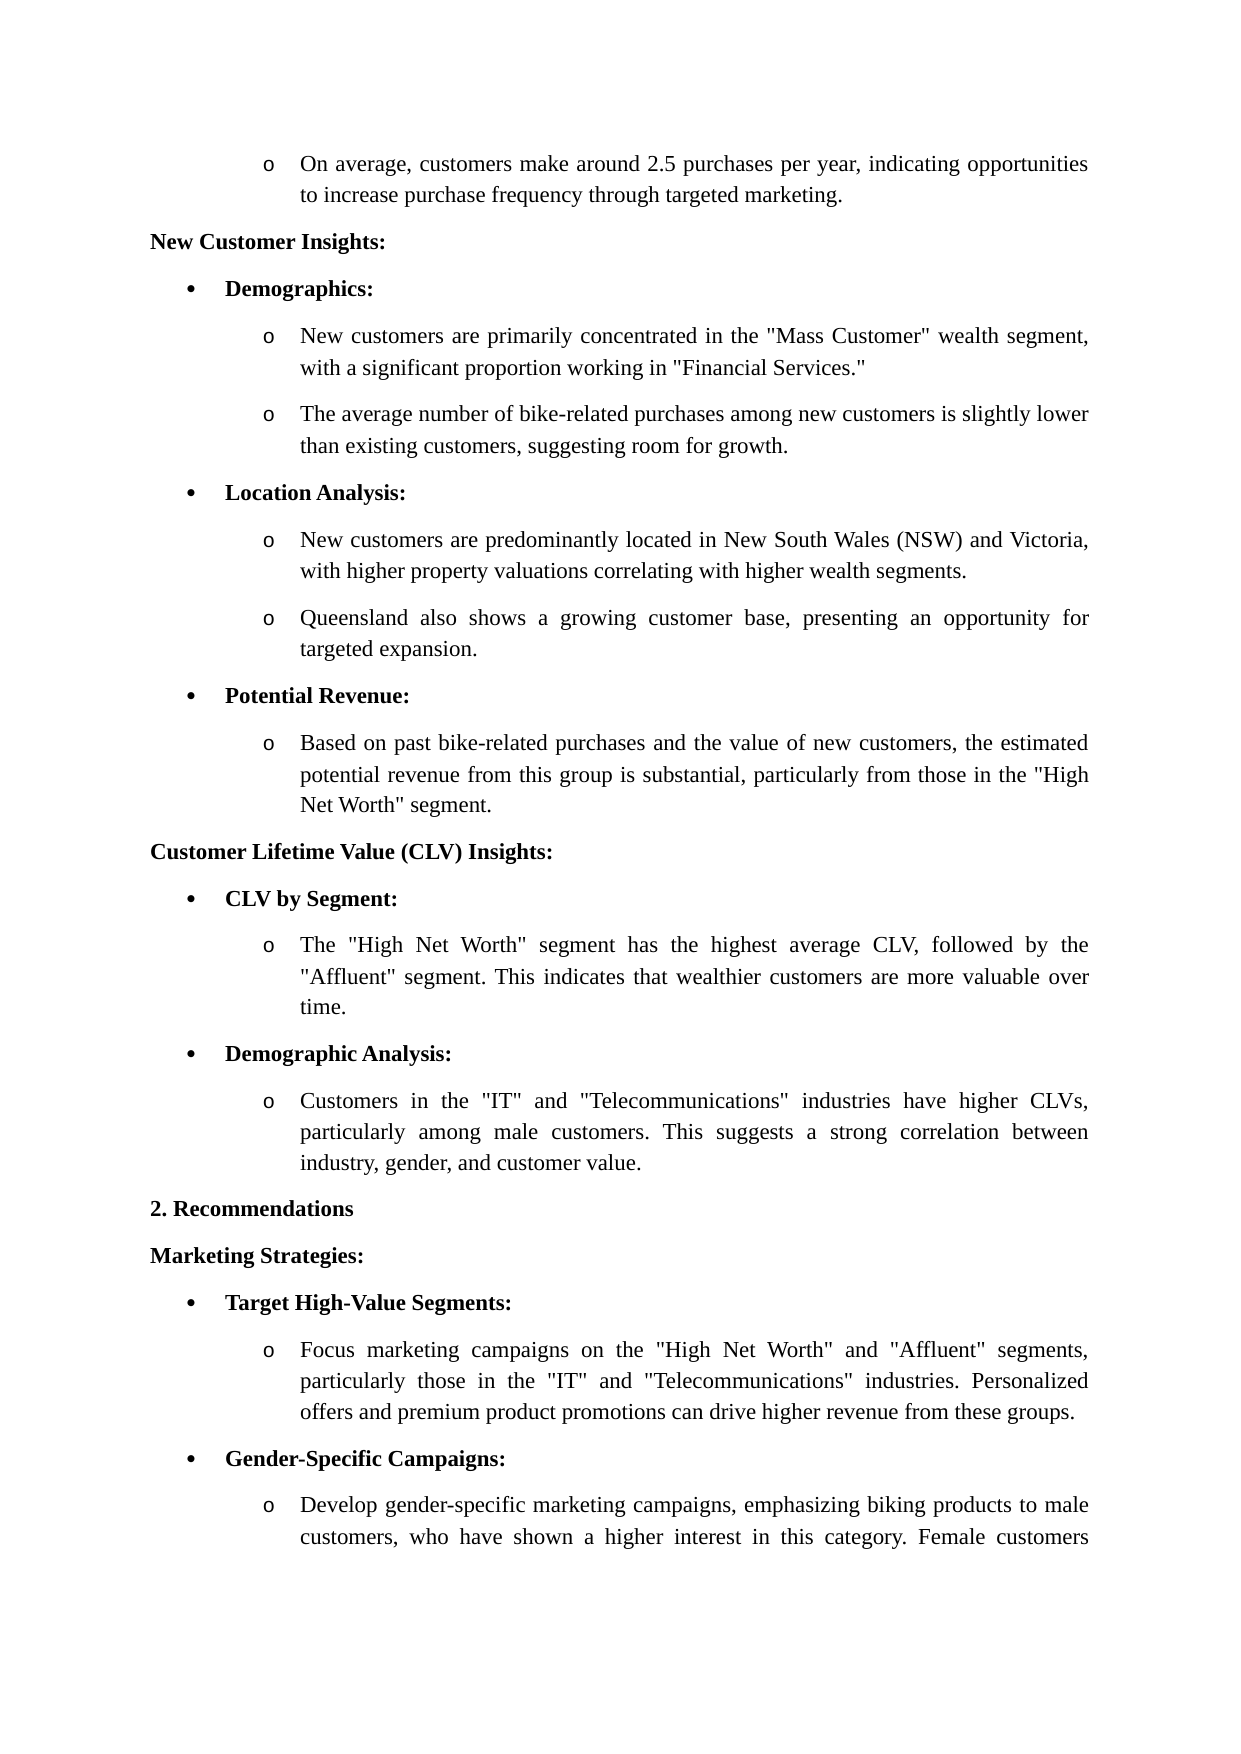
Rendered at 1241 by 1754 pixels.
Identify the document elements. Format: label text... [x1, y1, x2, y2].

list New customers are predominantly located in New South Wales (NSW) and Victoria, with higher property valuations correlating with higher wealth segments. [262, 526, 1090, 583]
list The "High Net Worth" segment has the highest average CLV, followed by the "Affluent" segment. This indicates that wealthier customers are more valuable over time. [262, 931, 1090, 1019]
list Customers in the "IT" and "Telecommunications" industries have higher CLVs, particularly among male customers. This suggests a strong correlation between industry, gender, and customer value. [262, 1087, 1090, 1175]
list Location Analysis: [187, 479, 1090, 505]
text Customer Lifetime Value (CLV) Insights: [150, 838, 1090, 864]
text Marketing Strategies: [150, 1242, 1090, 1269]
list New customers are primarily concentrated in the "Mass Customer" wealth segment, with a significant proportion working in "Financial Services." [262, 322, 1090, 380]
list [262, 1491, 1090, 1549]
list Demographics: [187, 275, 1090, 302]
list Based on past bike-related purchases and the value of new customers, the estimated potential revenue from this group is substantial, particularly from those in the "High Net Worth" segment. [262, 729, 1090, 817]
list Gender-Specific Campaigns: [187, 1444, 1090, 1471]
text 2. Recommendations [150, 1195, 1090, 1222]
list Demographic Analysis: [187, 1040, 1090, 1066]
list Target High-Value Segments: [187, 1289, 1090, 1316]
text New Customer Insights: [150, 228, 1090, 255]
list CLV by Segment: [187, 884, 1090, 911]
list The average number of bike-related purchases among new customers is slightly lower than existing customers, suggesting room for growth. [262, 400, 1090, 458]
list Potential Revenue: [187, 682, 1090, 709]
list Queensland also shows a growing customer base, presenting an opportunity for targeted expansion. [262, 604, 1090, 662]
list Focus marketing campaigns on the "High Net Worth" and "Affluent" segments, particularly those in the "IT" and "Telecommunications" industries. Personalized offers and premium product promotions can drive higher revenue from these groups. [262, 1336, 1090, 1424]
list On average, customers make around 2.5 purchases per year, indicating opportunities to increase purchase frequency through targeted marketing. [262, 150, 1090, 208]
